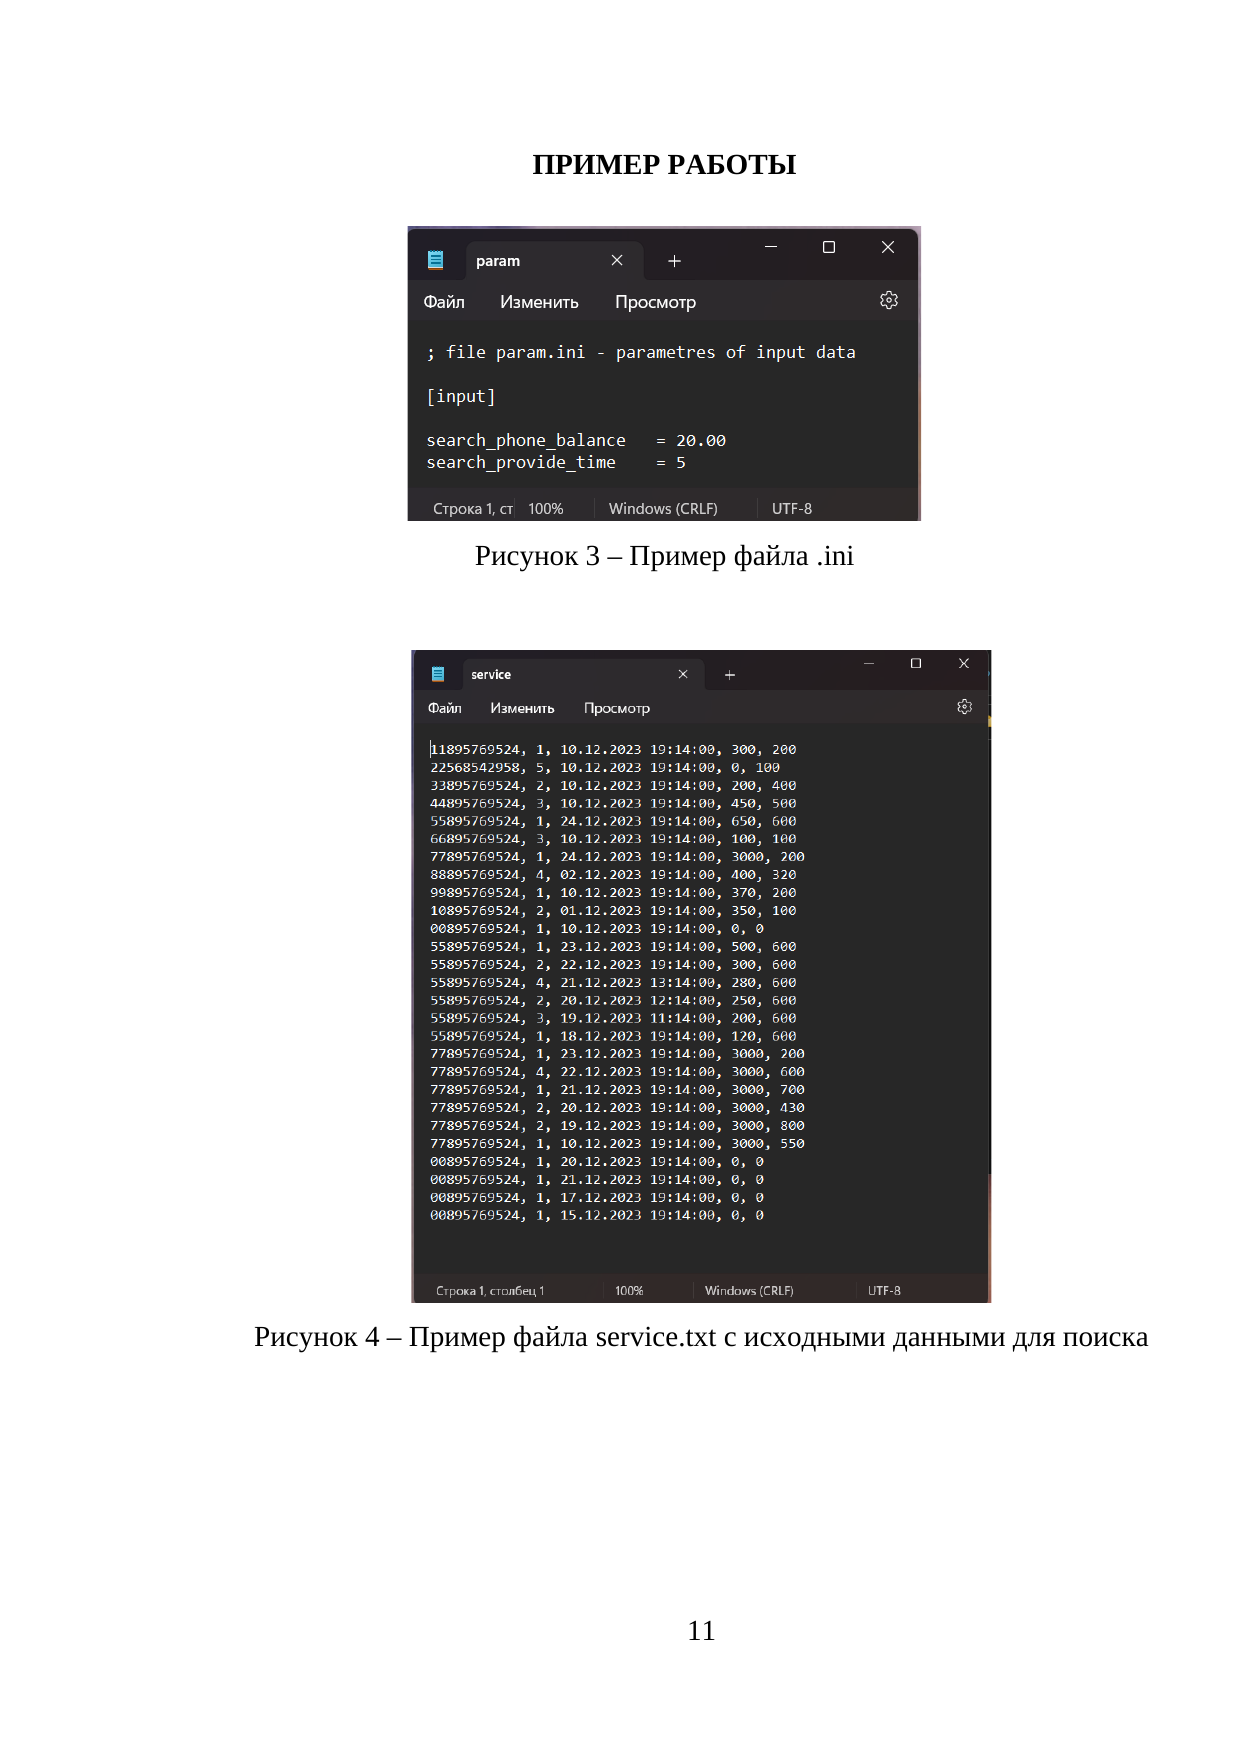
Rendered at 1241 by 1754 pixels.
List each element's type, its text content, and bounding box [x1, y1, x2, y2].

subtitle Пример работы [177, 147, 1152, 181]
picture [407, 226, 922, 521]
picture [411, 650, 992, 1303]
text Рисунок 4 – Пример файла service.txt с исходными данными для поиска [177, 1319, 1152, 1353]
text Рисунок 3 – Пример файла .ini [177, 538, 1152, 571]
